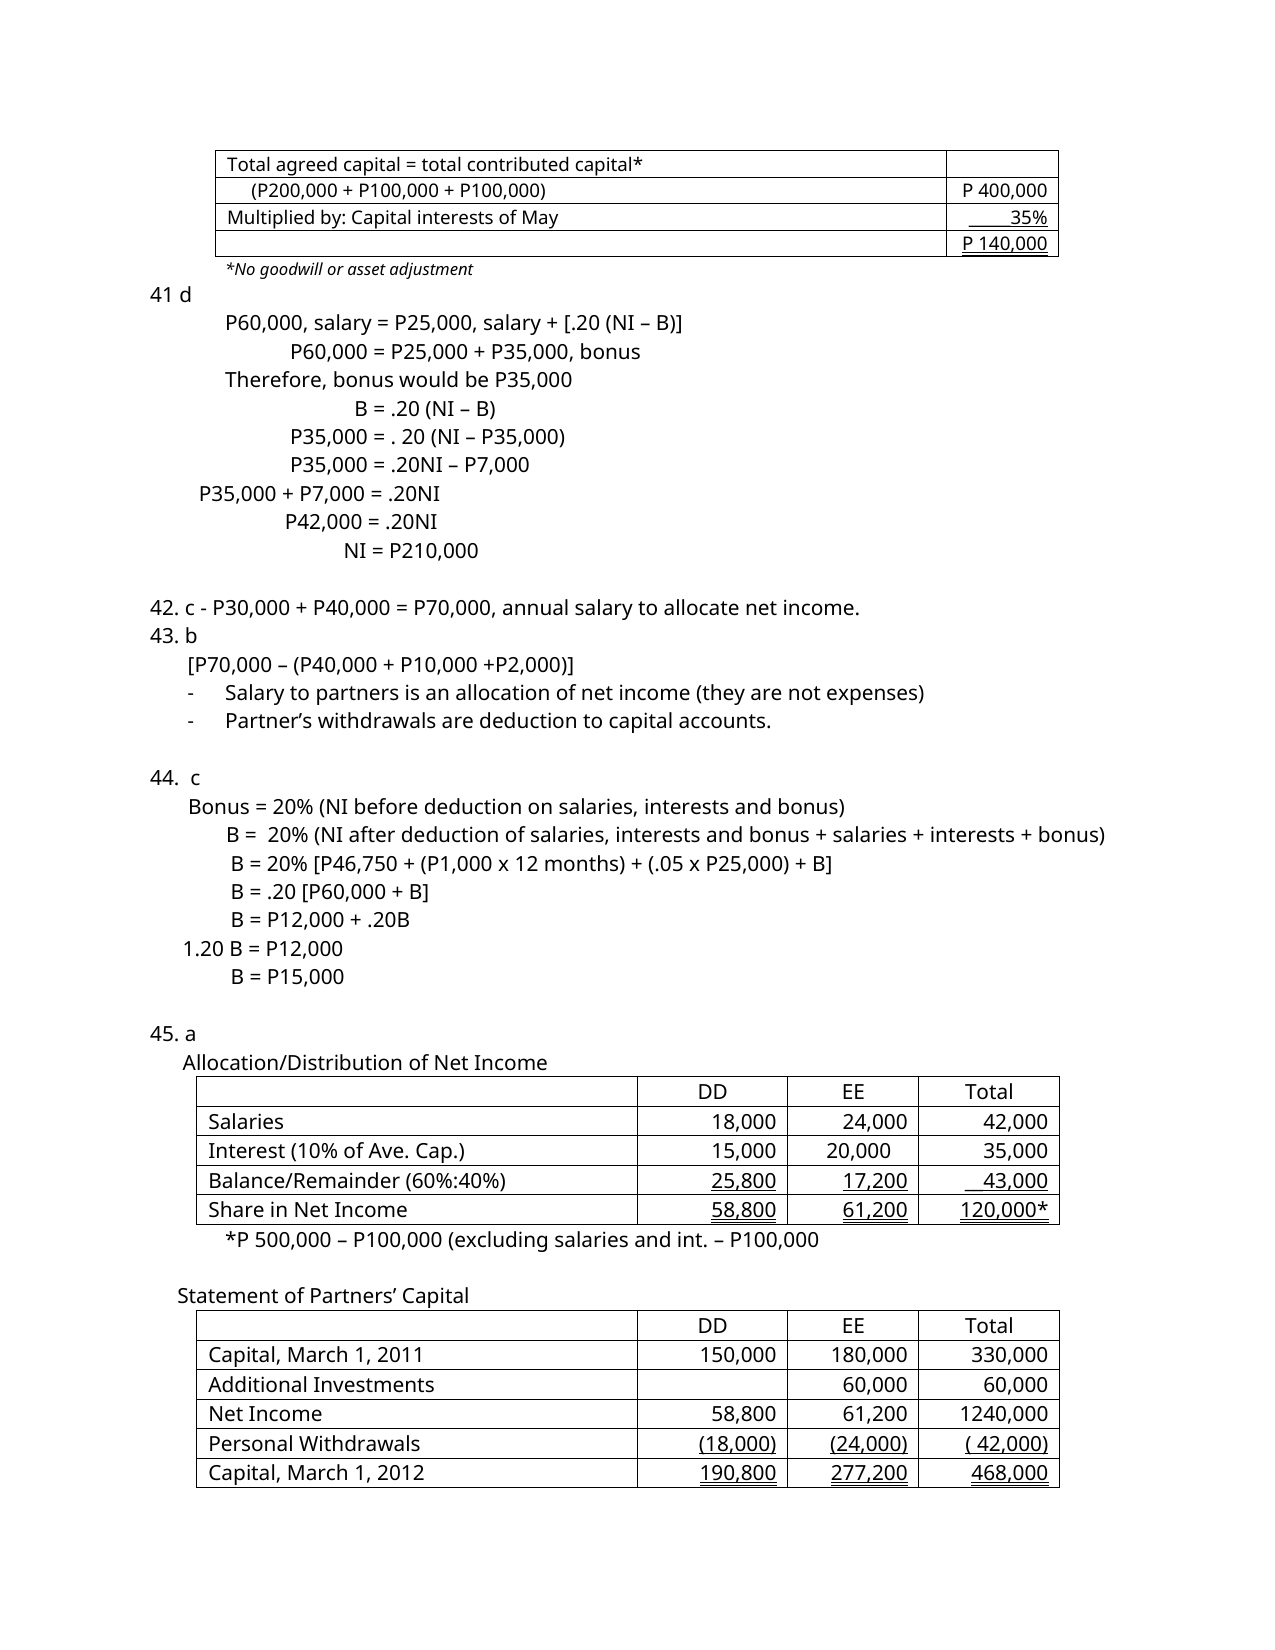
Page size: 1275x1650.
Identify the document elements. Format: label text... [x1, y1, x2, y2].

table_cell 58,800 [638, 1195, 787, 1224]
table_cell 61,200 [788, 1195, 918, 1224]
table_cell Capital, March 1, 2012 [197, 1459, 637, 1487]
table_cell Interest (10% of Ave. Cap.) [197, 1136, 637, 1165]
text P35,000 = . 20 (NI – P35,000) [150, 422, 1125, 451]
text B = .20 (NI – B) [150, 394, 1125, 422]
table_header EE [788, 1311, 918, 1339]
table_cell 60,000 [919, 1370, 1059, 1398]
table_cell 120,000* [919, 1195, 1059, 1224]
list Partner’s withdrawals are deduction to capital accounts. [187, 707, 1125, 735]
text B = .20 [P60,000 + B] [150, 877, 1125, 906]
table_header Total [919, 1077, 1059, 1106]
table_cell Share in Net Income [197, 1195, 637, 1224]
text P60,000, salary = P25,000, salary + [.20 (NI – B)] [150, 308, 1125, 337]
table_cell 277,200 [788, 1459, 918, 1487]
text 43. b [150, 621, 1125, 650]
table_cell 150,000 [638, 1341, 787, 1369]
text P35,000 = .20NI – P7,000 [150, 451, 1125, 479]
text B = 20% (NI after deduction of salaries, interests and bonus + salaries + interests + bonus) [150, 820, 1125, 849]
table_cell 20,000 [788, 1136, 918, 1165]
table_cell (18,000) [638, 1429, 787, 1457]
table_cell 35,000 [919, 1136, 1059, 1165]
list Salary to partners is an allocation of net income (they are not expenses) [187, 678, 1125, 707]
table_cell 15,000 [638, 1136, 787, 1165]
text P35,000 + P7,000 = .20NI [150, 479, 1125, 507]
text Bonus = 20% (NI before deduction on salaries, interests and bonus) [150, 792, 1125, 820]
table_header [197, 1311, 637, 1339]
text 45. a [150, 1019, 1125, 1048]
text B = 20% [P46,750 + (P1,000 x 12 months) + (.05 x P25,000) + B] [150, 849, 1125, 877]
table_cell 17,200 [788, 1166, 918, 1194]
table_cell 61,200 [788, 1400, 918, 1428]
table_cell [638, 1370, 787, 1398]
text 44. c [150, 763, 1125, 792]
text 1.20 B = P12,000 [150, 934, 1125, 962]
table_header Total [919, 1311, 1059, 1339]
table_cell P 400,000 [947, 178, 1058, 203]
table_cell Capital, March 1, 2011 [197, 1341, 637, 1369]
text NI = P210,000 [150, 536, 1125, 564]
text P60,000 = P25,000 + P35,000, bonus [150, 337, 1125, 365]
table_cell 180,000 [788, 1341, 918, 1369]
table_header Total agreed capital = total contributed capital* [216, 151, 946, 177]
table_header [947, 151, 1058, 177]
text B = P15,000 [150, 962, 1125, 991]
text *P 500,000 – P100,000 (excluding salaries and int. – P100,000 [150, 1225, 1125, 1253]
table_cell 190,800 [638, 1459, 787, 1487]
table_cell _____35% [947, 204, 1058, 230]
text 42. c - P30,000 + P40,000 = P70,000, annual salary to allocate net income. [150, 593, 1125, 621]
table_cell __43,000 [919, 1166, 1059, 1194]
table_cell 18,000 [638, 1107, 787, 1135]
table_cell 42,000 [919, 1107, 1059, 1135]
table_cell [216, 231, 946, 256]
table_cell (24,000) [788, 1429, 918, 1457]
table_cell 58,800 [638, 1400, 787, 1428]
table_header DD [638, 1311, 787, 1339]
text B = P12,000 + .20B [150, 906, 1125, 934]
table_header [197, 1077, 637, 1106]
text *No goodwill or asset adjustment [150, 257, 1125, 280]
table_cell (P200,000 + P100,000 + P100,000) [216, 178, 946, 203]
text [P70,000 – (P40,000 + P10,000 +P2,000)] [187, 650, 1125, 678]
text Allocation/Distribution of Net Income [150, 1048, 1125, 1076]
table_cell 24,000 [788, 1107, 918, 1135]
table_cell Multiplied by: Capital interests of May [216, 204, 946, 230]
table_cell 60,000 [788, 1370, 918, 1398]
text P42,000 = .20NI [150, 507, 1125, 536]
table_header DD [638, 1077, 787, 1106]
text 41 d [150, 280, 1125, 308]
table_header EE [788, 1077, 918, 1106]
table_cell Balance/Remainder (60%:40%) [197, 1166, 637, 1194]
table_cell 1240,000 [919, 1400, 1059, 1428]
table_cell 25,800 [638, 1166, 787, 1194]
table_cell 330,000 [919, 1341, 1059, 1369]
table_cell P 140,000 [947, 231, 1058, 256]
table_cell Personal Withdrawals [197, 1429, 637, 1457]
table_cell Salaries [197, 1107, 637, 1135]
text Statement of Partners’ Capital [150, 1282, 1125, 1310]
table_cell Additional Investments [197, 1370, 637, 1398]
table_cell 468,000 [919, 1459, 1059, 1487]
table_cell ( 42,000) [919, 1429, 1059, 1457]
table_cell Net Income [197, 1400, 637, 1428]
text Therefore, bonus would be P35,000 [150, 365, 1125, 394]
